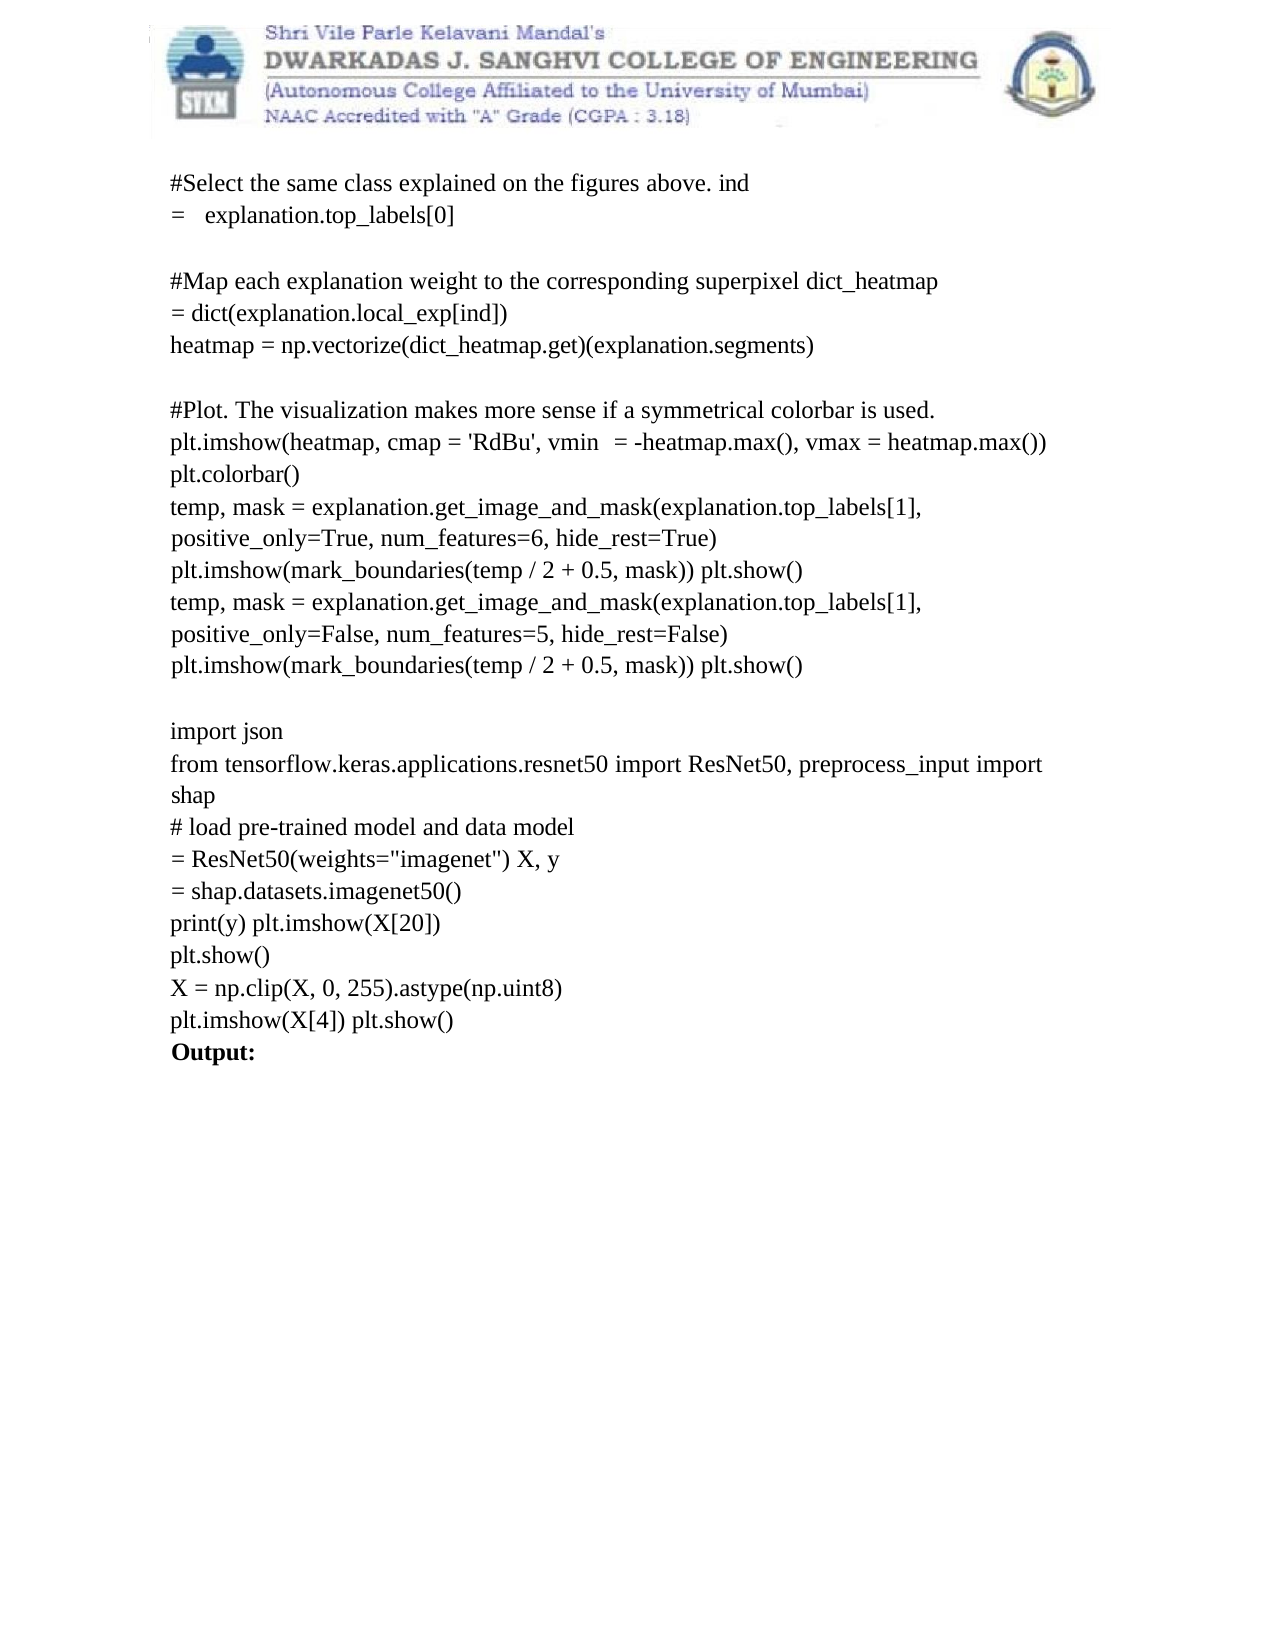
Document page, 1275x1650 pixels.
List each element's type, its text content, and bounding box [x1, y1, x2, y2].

text #Select the same class explained on the figures above. ind [170, 168, 1144, 197]
text temp, mask = explanation.get_image_and_mask(explanation.top_labels[1], positive_only=True, num_features=6, hide_rest=True) plt.imshow(mark_boundaries(temp / 2 + 0.5, mask)) plt.show() [170, 492, 1059, 584]
text # load pre-trained model and data model [170, 812, 1144, 841]
text heatmap = np.vectorize(dict_heatmap.get)(explanation.segments) [170, 330, 1144, 359]
text = shap.datasets.imagenet50() print(y) plt.imshow(X[20]) plt.show() [170, 876, 462, 969]
text temp, mask = explanation.get_image_and_mask(explanation.top_labels[1], positive_only=False, num_features=5, hide_rest=False) plt.imshow(mark_boundaries(temp / 2 + 0.5, mask)) plt.show() [170, 587, 1059, 679]
picture [149, 25, 1111, 139]
text #Map each explanation weight to the corresponding superpixel dict_heatmap [170, 266, 1144, 294]
text = ResNet50(weights="imagenet") X, y [171, 844, 1144, 873]
text = explanation.top_labels[0] [171, 200, 1144, 229]
text import json [170, 716, 1144, 744]
text X = np.clip(X, 0, 255).astype(np.uint8) plt.imshow(X[4]) plt.show() [170, 973, 631, 1034]
text #Plot. The visualization makes more sense if a symmetrical colorbar is used. plt.imshow(heatmap, cmap = 'RdBu', vmin = -heatmap.max(), vmax = heatmap.max()) plt.colorbar() [170, 396, 1144, 488]
text = dict(explanation.local_exp[ind]) [171, 298, 1144, 326]
text from tensorflow.keras.applications.resnet50 import ResNet50, preprocess_input import shap [170, 749, 1059, 809]
subtitle Output: [171, 1037, 1144, 1066]
